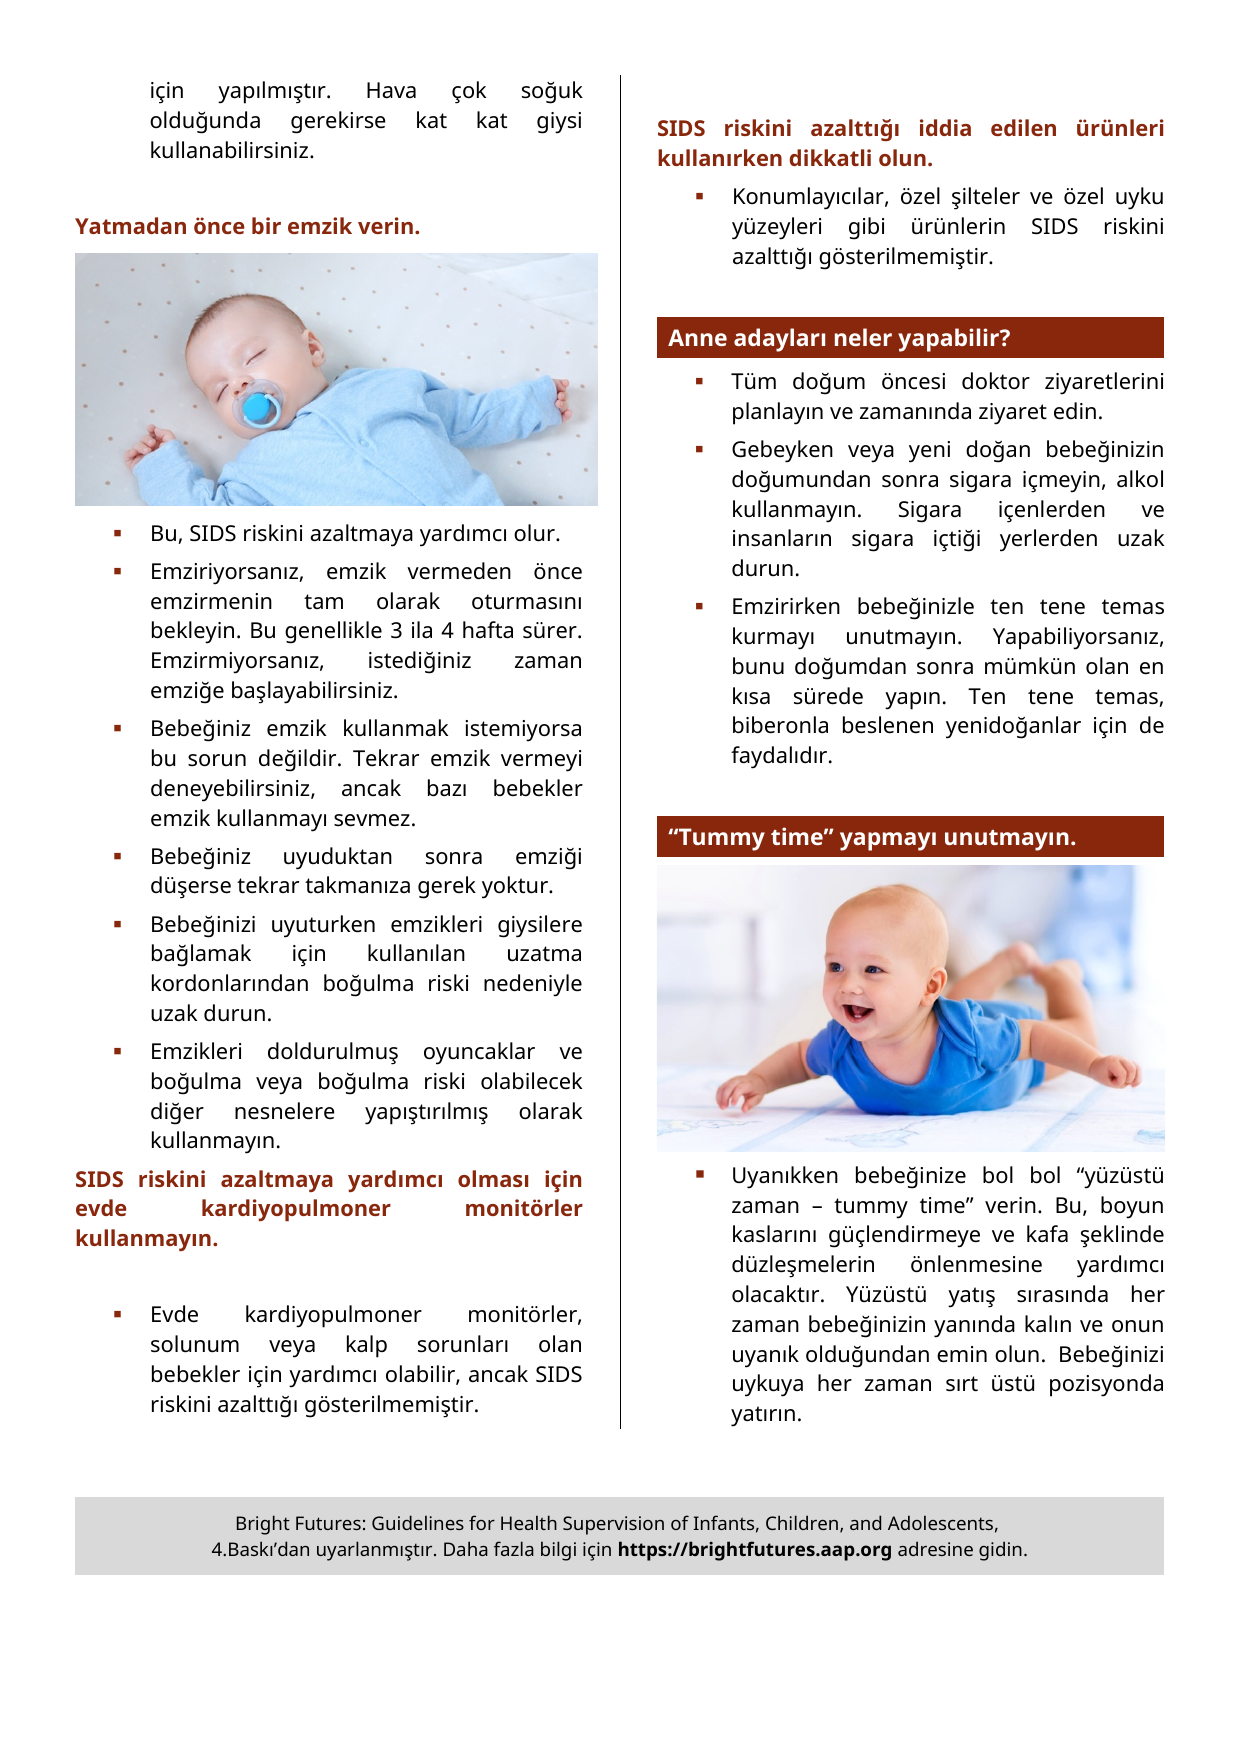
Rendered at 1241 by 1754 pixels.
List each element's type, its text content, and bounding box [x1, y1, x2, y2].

picture [656, 865, 1166, 1152]
table_header Bright Futures: Guidelines for Health Supervision of Infants, Children, and Adolescents, 4.Baskı’dan uyarlanmıştır. Daha fazla bilgi için https://brightfutures.aap.org adresine gidin. [75, 1497, 1164, 1575]
list Evde kardiyopulmoner monitörler, solunum veya kalp sorunları olan bebekler için yardımcı olabilir, ancak SIDS riskini azalttığı gösterilmemiştir. [112, 1299, 583, 1418]
list Tüm doğum öncesi doktor ziyaretlerini planlayın ve zamanında ziyaret edin. [694, 366, 1165, 426]
text SIDS riskini azaltmaya yardımcı olması için evde kardiyopulmoner monitörler kullanmayın. [75, 1163, 583, 1253]
list Emzirirken bebeğinizle ten tene temas kurmayı unutmayın. Yapabiliyorsanız, bunu doğumdan sonra mümkün olan en kısa sürede yapın. Ten tene temas, biberonla beslenen yenidoğanlar için de faydalıdır. [694, 591, 1165, 770]
list Emziriyorsanız, emzik vermeden önce emzirmenin tam olarak oturmasını bekleyin. Bu genellikle 3 ila 4 hafta sürer. Emzirmiyorsanız, istediğiniz zaman emziğe başlayabilirsiniz. [112, 556, 583, 705]
text Yatmadan önce bir emzik verin. [75, 211, 583, 241]
list Bebeğiniz uyuduktan sonra emziği düşerse tekrar takmanıza gerek yoktur. [112, 841, 583, 900]
list Bebeğiniz emzik kullanmak istemiyorsa bu sorun değildir. Tekrar emzik vermeyi deneyebilirsiniz, ancak bazı bebekler emzik kullanmayı sevmez. [112, 713, 583, 832]
list Bu, SIDS riskini azaltmaya yardımcı olur. [112, 518, 583, 547]
table_header “Tummy time” yapmayı unutmayın. [657, 816, 1164, 857]
list Emzikleri doldurulmuş oyuncaklar ve boğulma veya boğulma riski olabilecek diğer nesnelere yapıştırılmış olarak kullanmayın. [112, 1036, 583, 1155]
list Gebeyken veya yeni doğan bebeğinizin doğumundan sonra sigara içmeyin, alkol kullanmayın. Sigara içenlerden ve insanların sigara içtiği yerlerden uzak durun. [694, 434, 1165, 583]
list Bebeğinizi uyuturken emzikleri giysilere bağlamak için kullanılan uzatma kordonlarından boğulma riski nedeniyle uzak durun. [112, 908, 583, 1028]
list Konumlayıcılar, özel şilteler ve özel uyku yüzeyleri gibi ürünlerin SIDS riskini azalttığı gösterilmemiştir. [694, 181, 1165, 270]
list Uyanıkken bebeğinize bol bol “yüzüstü zaman – tummy time” verin. Bu, boyun kaslarını güçlendirmeye ve kafa şeklinde düzleşmelerin önlenmesine yardımcı olacaktır. Yüzüstü yatış sırasında her zaman bebeğinizin yanında kalın ve onun uyanık olduğundan emin olun. Bebeğinizi uykuya her zaman sırt üstü pozisyonda yatırın. [694, 1160, 1165, 1428]
text SIDS riskini azalttığı iddia edilen ürünleri kullanırken dikkatli olun. [657, 113, 1165, 173]
picture [75, 253, 598, 506]
table_header Anne adayları neler yapabilir? [657, 317, 1164, 358]
